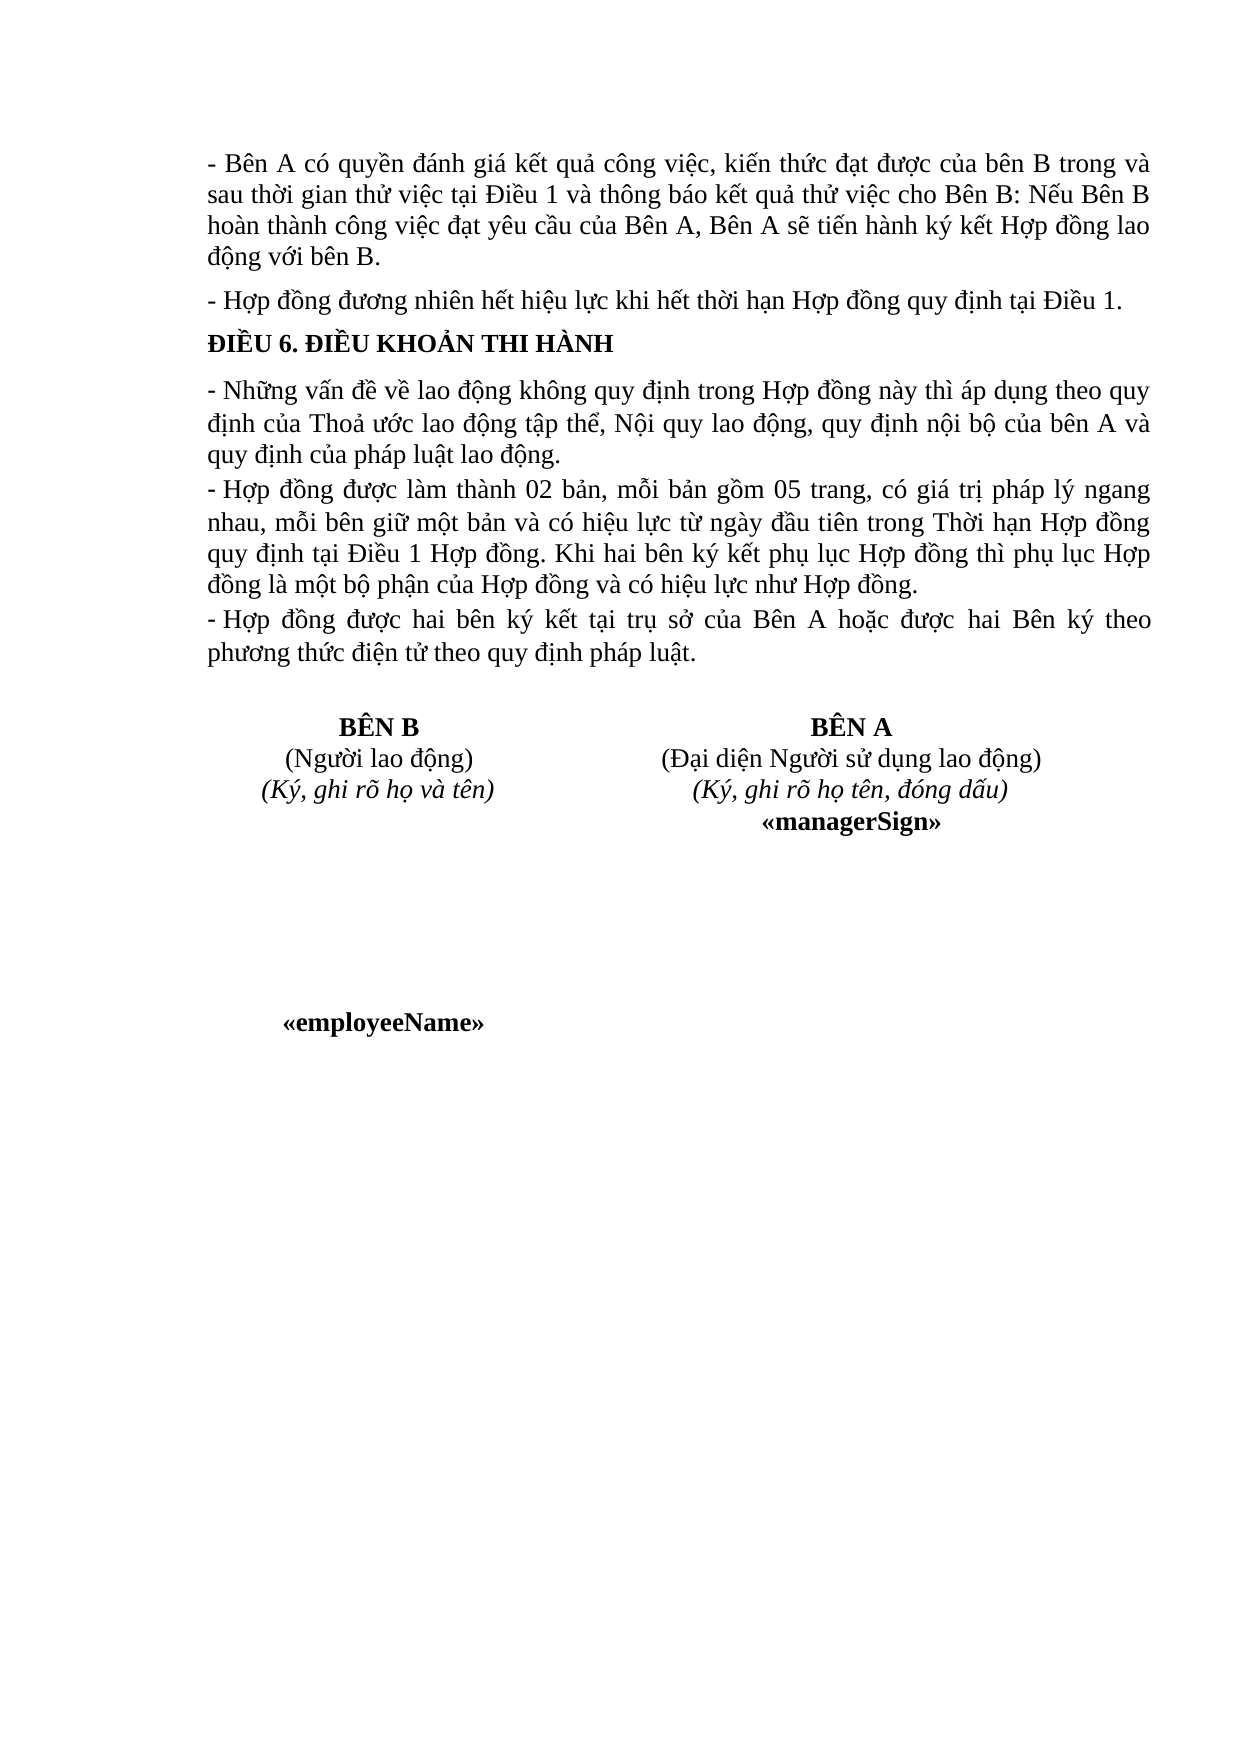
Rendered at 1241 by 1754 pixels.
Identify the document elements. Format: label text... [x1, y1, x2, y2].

list Hợp đồng được làm thành 02 bản, mỗi bản gồm 05 trang, có giá trị pháp lý ngang nhau, mỗi bên giữ một bản và có hiệu lực từ ngày đầu tiên trong Thời hạn Hợp đồng quy định tại Điều 1 Hợp đồng. Khi hai bên ký kết phụ lục Hợp đồng thì phụ lục Hợp đồng là một bộ phận của Hợp đồng và có hiệu lực như Hợp đồng. [207, 469, 1152, 600]
text - Bên A có quyền đánh giá kết quả công việc, kiến thức đạt được của bên B trong và sau thời gian thử việc tại Điều 1 và thông báo kết quả thử việc cho Bên B: Nếu Bên B hoàn thành công việc đạt yêu cầu của Bên A, Bên A sẽ tiến hành ký kết Hợp đồng lao động với bên B. [207, 147, 1152, 272]
table_header BÊN A (Đại diện Người sử dụng lao động) (Ký, ghi rõ họ tên, đóng dấu) «managerSign» [595, 711, 1107, 872]
list Hợp đồng được hai bên ký kết tại trụ sở của Bên A hoặc được hai Bên ký theo phương thức điện tử theo quy định pháp luật. [207, 600, 1152, 668]
text ĐIỀU 6. ĐIỀU KHOẢN THI HÀNH [207, 328, 1152, 358]
text - Hợp đồng đương nhiên hết hiệu lực khi hết thời hạn Hợp đồng quy định tại Điều 1. [207, 284, 1152, 315]
table_header BÊN B (Người lao động) (Ký, ghi rõ họ và tên) [163, 711, 595, 872]
list Những vấn đề về lao động không quy định trong Hợp đồng này thì áp dụng theo quy định của Thoả ước lao động tập thể, Nội quy lao động, quy định nội bộ của bên A và quy định của pháp luật lao động. [207, 370, 1152, 469]
text «employeeName» [207, 1006, 1152, 1037]
